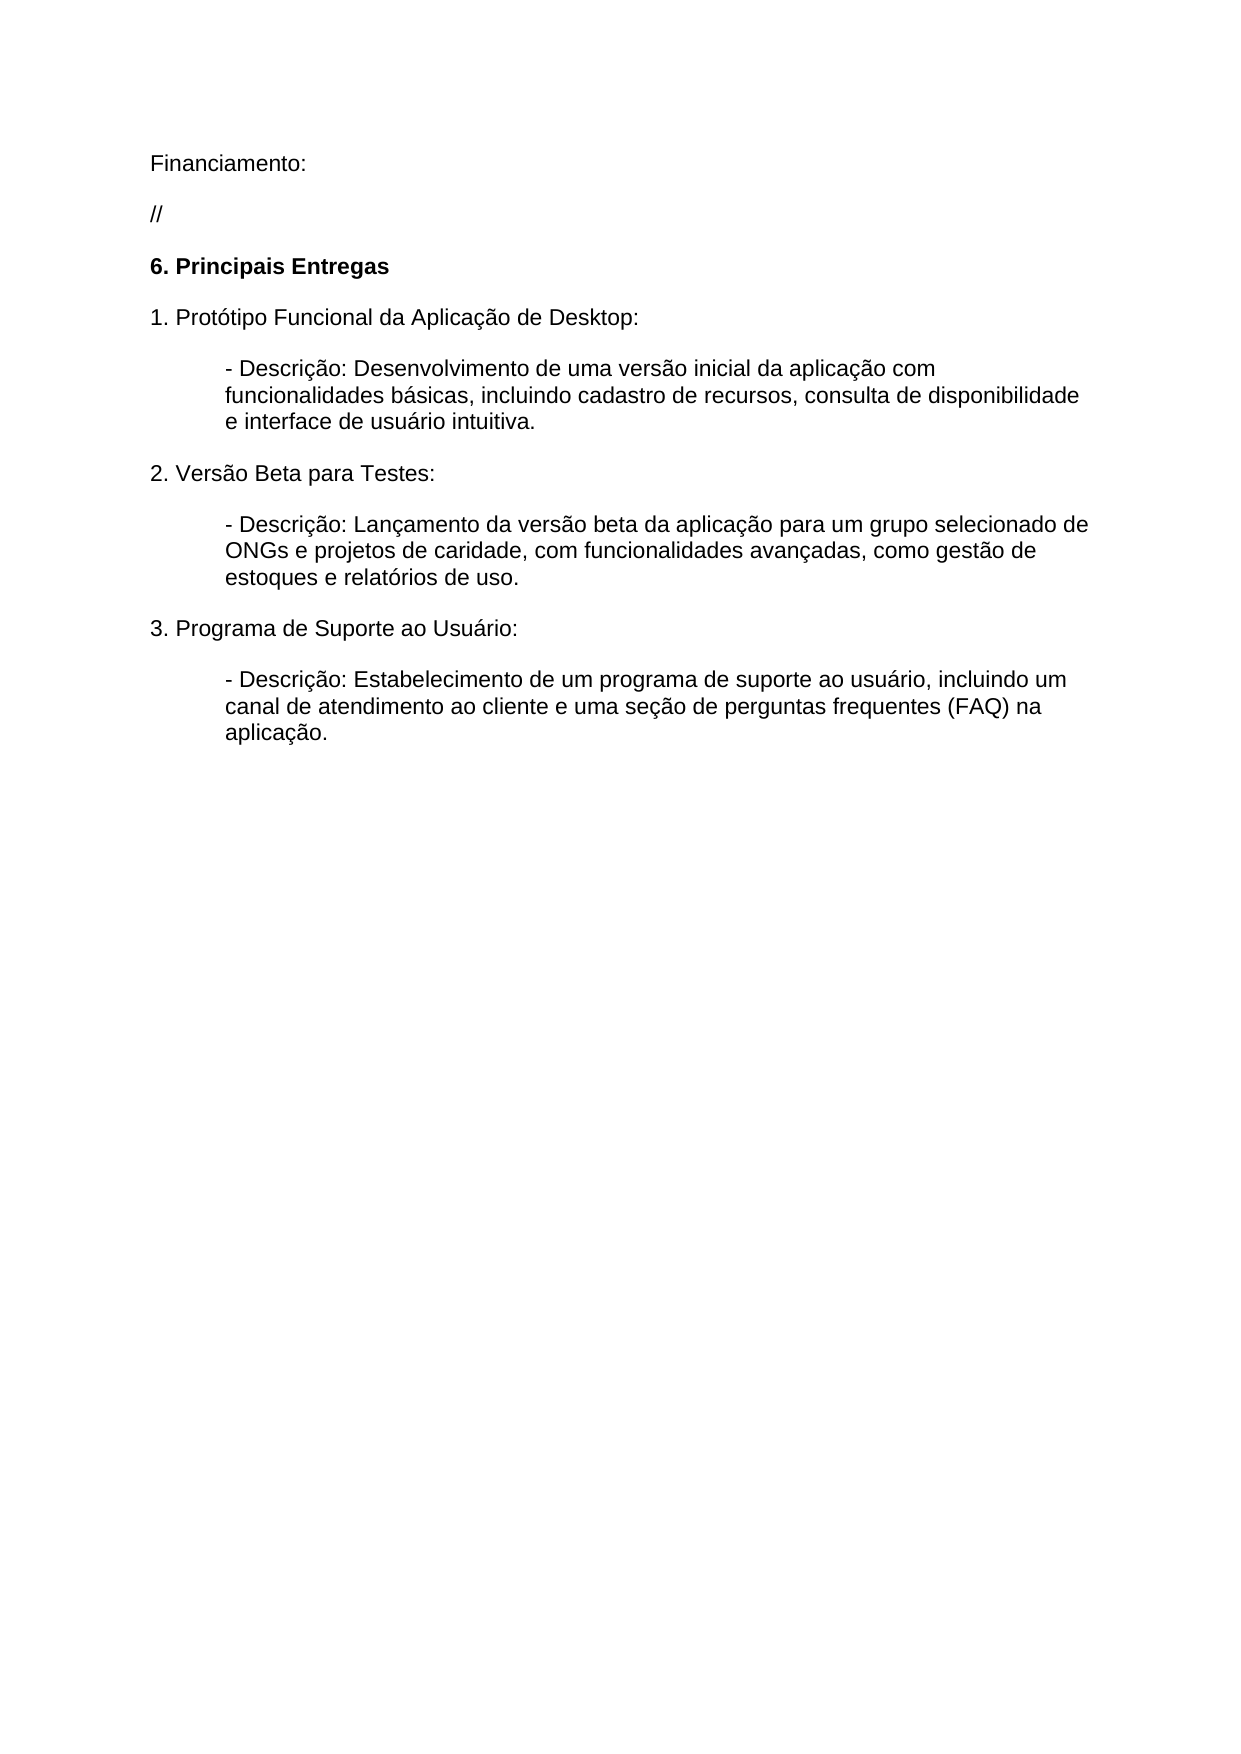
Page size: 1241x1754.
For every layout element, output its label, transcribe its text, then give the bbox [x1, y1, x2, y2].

text 3. Programa de Suporte ao Usuário: [150, 615, 1090, 641]
text - Descrição: Estabelecimento de um programa de suporte ao usuário, incluindo um canal de atendimento ao cliente e uma seção de perguntas frequentes (FAQ) na aplicação. [225, 666, 1090, 745]
text 1. Protótipo Funcional da Aplicação de Desktop: [150, 304, 1090, 330]
text // [150, 201, 1090, 228]
text 2. Versão Beta para Testes: [150, 459, 1090, 486]
text - Descrição: Lançamento da versão beta da aplicação para um grupo selecionado de ONGs e projetos de caridade, com funcionalidades avançadas, como gestão de estoques e relatórios de uso. [225, 511, 1090, 590]
text - Descrição: Desenvolvimento de uma versão inicial da aplicação com funcionalidades básicas, incluindo cadastro de recursos, consulta de disponibilidade e interface de usuário intuitiva. [225, 355, 1090, 434]
text Financiamento: [150, 150, 1090, 176]
text 6. Principais Entregas [150, 253, 1090, 279]
